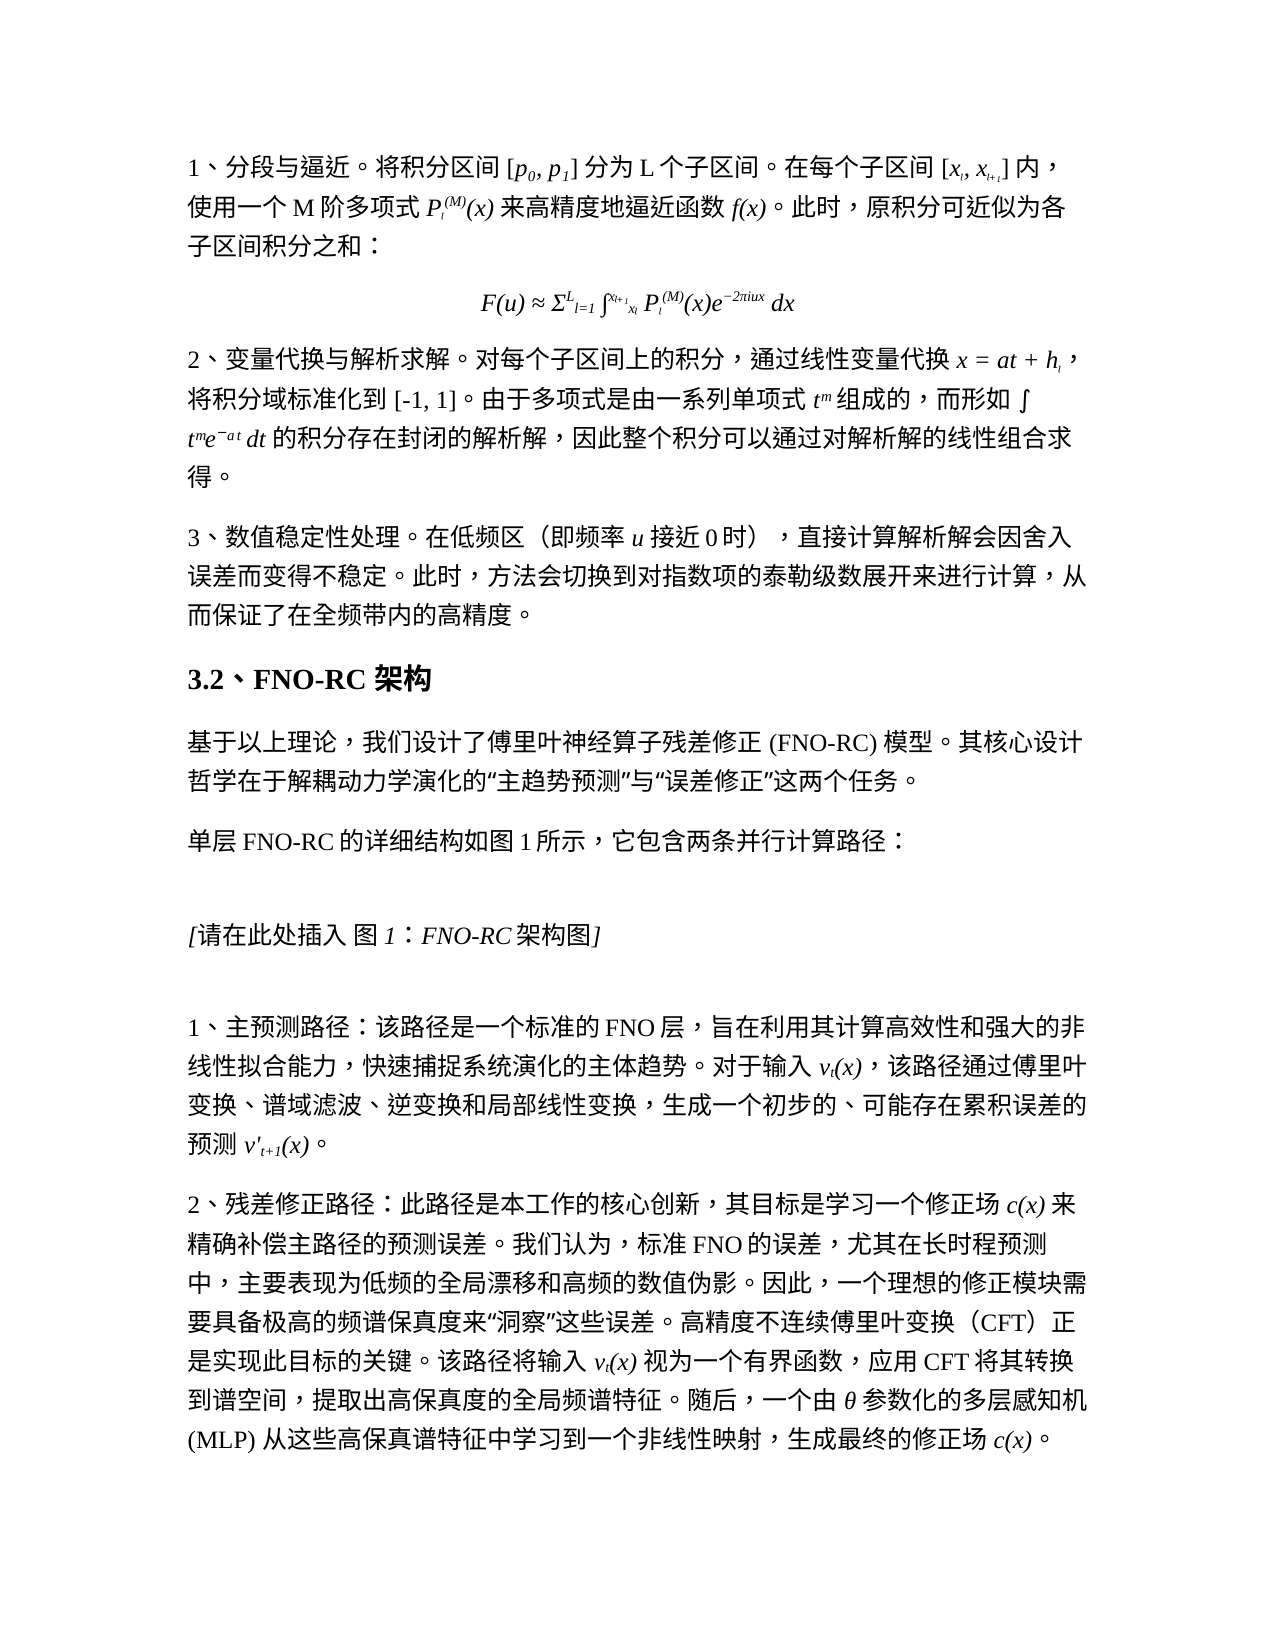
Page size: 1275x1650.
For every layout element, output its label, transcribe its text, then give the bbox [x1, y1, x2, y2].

text F(u) ≈ ΣLl=1 ∫xₗ₊₁xₗ Pₗ(M)(x)e−2πiux dx [187, 288, 1087, 317]
text 2、变量代换与解析求解。对每个子区间上的积分，通过线性变量代换 x = at + hₗ，将积分域标准化到 [-1, 1]。由于多项式是由一系列单项式 tᵐ 组成的，而形如 ∫ tᵐe⁻ᵃᵗ dt 的积分存在封闭的解析解，因此整个积分可以通过对解析解的线性组合求得。 [187, 342, 1087, 494]
text 1、主预测路径：该路径是一个标准的FNO层，旨在利用其计算高效性和强大的非线性拟合能力，快速捕捉系统演化的主体趋势。对于输入 vt(x)，该路径通过傅里叶变换、谱域滤波、逆变换和局部线性变换，生成一个初步的、可能存在累积误差的预测 v't+1(x)。 [187, 1010, 1087, 1161]
text 2、残差修正路径：此路径是本工作的核心创新，其目标是学习一个修正场 c(x) 来精确补偿主路径的预测误差。我们认为，标准FNO的误差，尤其在长时程预测中，主要表现为低频的全局漂移和高频的数值伪影。因此，一个理想的修正模块需要具备极高的频谱保真度来“洞察”这些误差。高精度不连续傅里叶变换（CFT）正是实现此目标的关键。该路径将输入 vt(x) 视为一个有界函数，应用CFT将其转换到谱空间，提取出高保真度的全局频谱特征。随后，一个由 θ 参数化的多层感知机 (MLP) 从这些高保真谱特征中学习到一个非线性映射，生成最终的修正场 c(x)。 [187, 1187, 1087, 1456]
text 3、数值稳定性处理。在低频区（即频率 u 接近0时），直接计算解析解会因舍入误差而变得不稳定。此时，方法会切换到对指数项的泰勒级数展开来进行计算，从而保证了在全频带内的高精度。 [187, 520, 1087, 632]
text 单层FNO-RC的详细结构如图1所示，它包含两条并行计算路径： [187, 824, 1087, 858]
text 1、分段与逼近。将积分区间 [p₀, p₁] 分为L个子区间。在每个子区间 [xₗ, xₗ₊₁] 内，使用一个M阶多项式 Pₗ(M)(x) 来高精度地逼近函数 f(x)。此时，原积分可近似为各子区间积分之和： [187, 150, 1087, 262]
subtitle 3.2、FNO-RC 架构 [187, 658, 1087, 698]
text [请在此处插入 图1：FNO-RC架构图] [187, 884, 1087, 984]
text 基于以上理论，我们设计了傅里叶神经算子残差修正 (FNO-RC) 模型。其核心设计哲学在于解耦动力学演化的“主趋势预测”与“误差修正”这两个任务。 [187, 724, 1087, 798]
